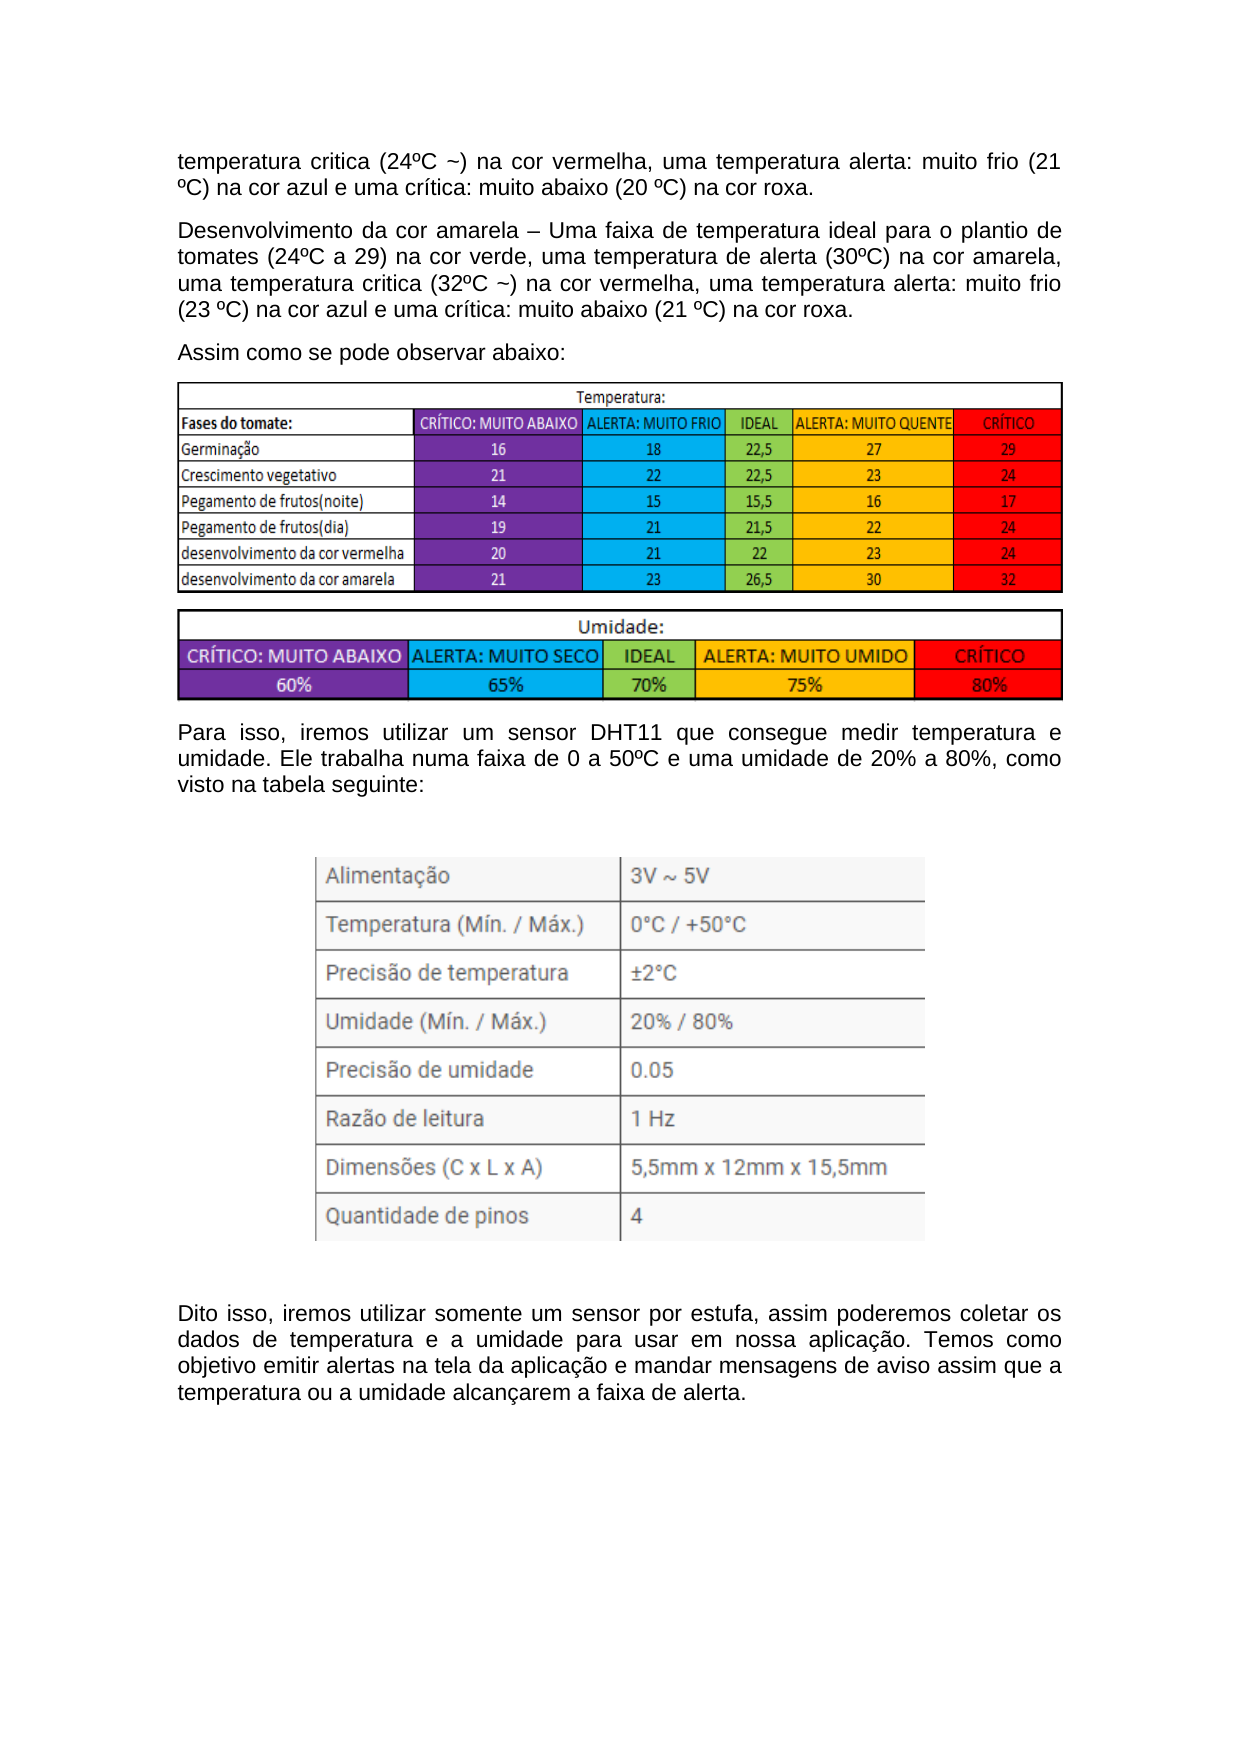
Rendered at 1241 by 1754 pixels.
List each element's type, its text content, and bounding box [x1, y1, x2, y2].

picture [177, 382, 1063, 593]
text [177, 148, 1063, 200]
text Desenvolvimento da cor amarela – Uma faixa de temperatura ideal para o plantio de tomates (24ºC a 29) na cor verde, uma temperatura de alerta (30ºC) na cor amarela, uma temperatura critica (32ºC ~) na cor vermelha, uma temperatura alerta: muito frio (23 ºC) na cor azul e uma crítica: muito abaixo (21 ºC) na cor roxa. [177, 217, 1063, 322]
text Assim como se pode observar abaixo: [177, 339, 1063, 365]
picture [315, 857, 925, 1241]
picture [177, 609, 1063, 702]
text Dito isso, iremos utilizar somente um sensor por estufa, assim poderemos coletar os dados de temperatura e a umidade para usar em nossa aplicação. Temos como objetivo emitir alertas na tela da aplicação e mandar mensagens de aviso assim que a temperatura ou a umidade alcançarem a faixa de alerta. [177, 1300, 1063, 1405]
text Para isso, iremos utilizar um sensor DHT11 que consegue medir temperatura e umidade. Ele trabalha numa faixa de 0 a 50ºC e uma umidade de 20% a 80%, como visto na tabela seguinte: [177, 718, 1063, 798]
